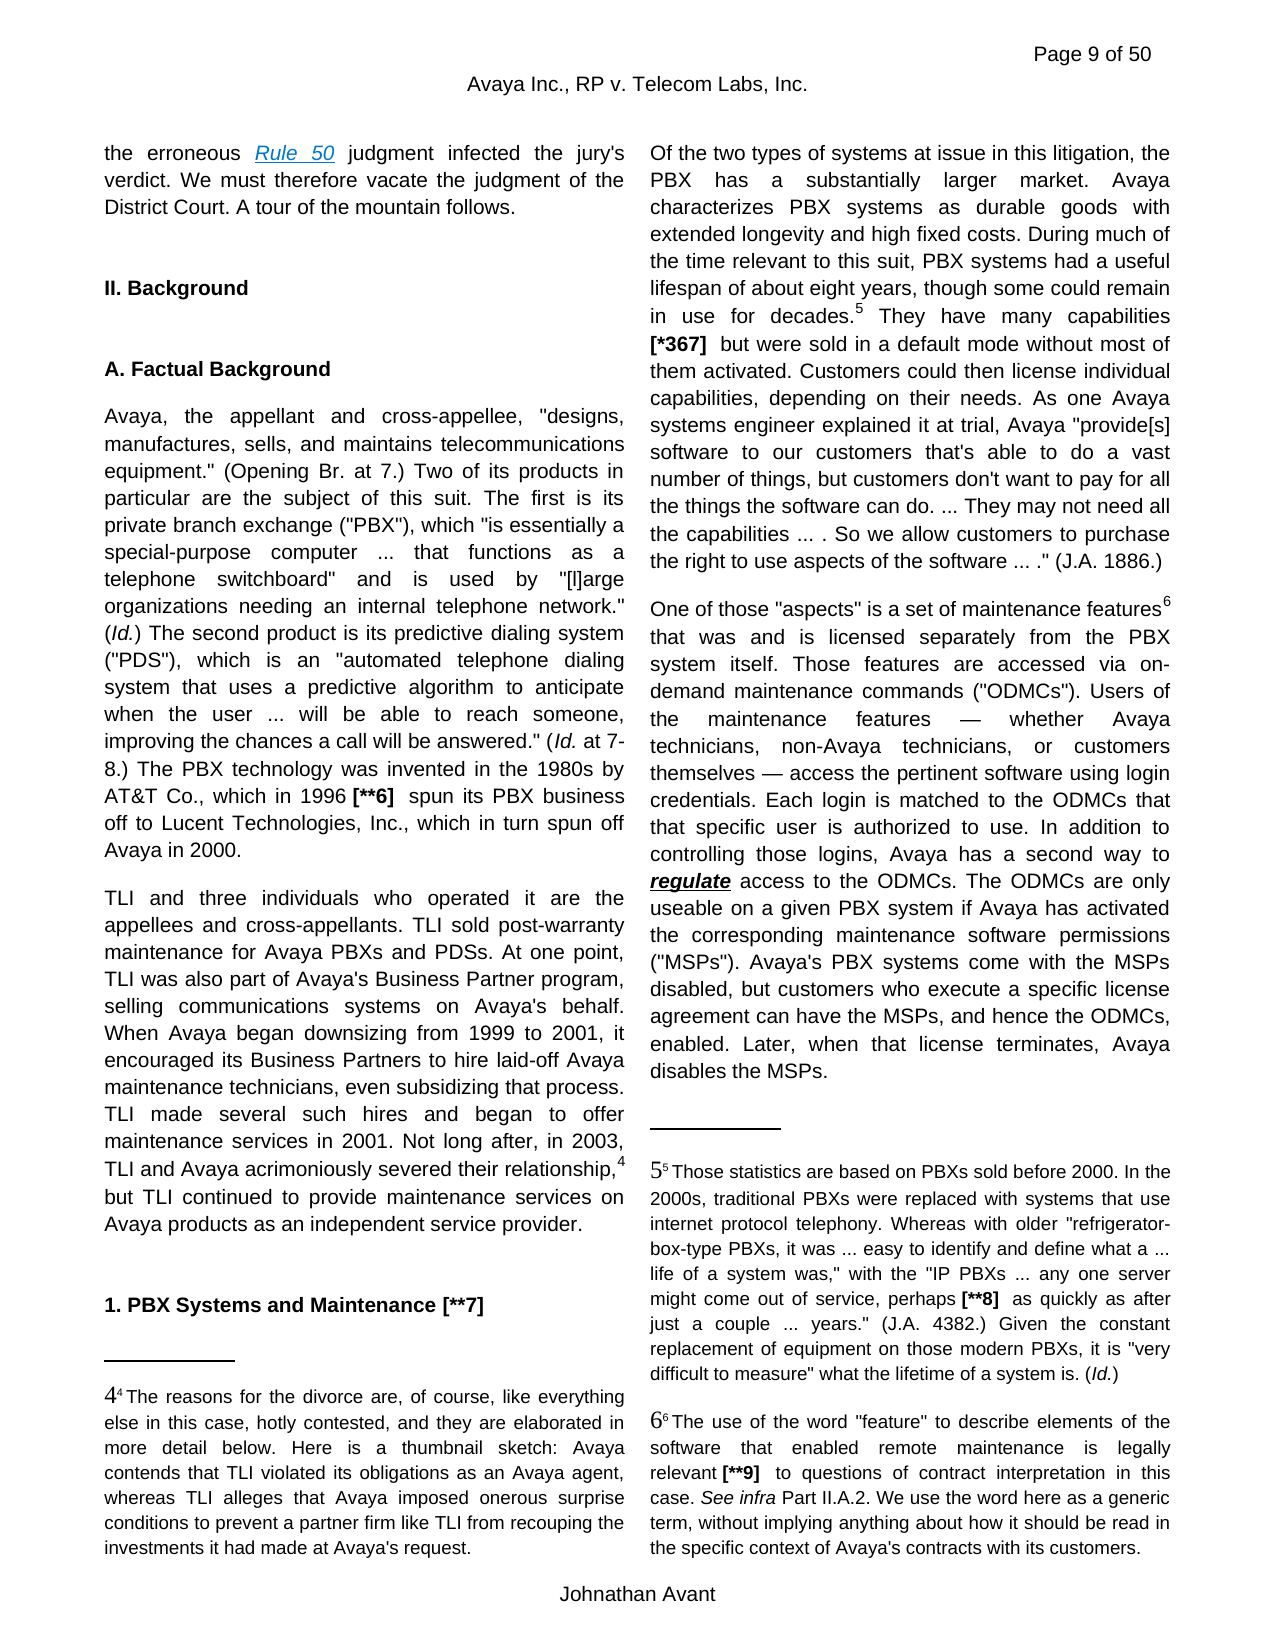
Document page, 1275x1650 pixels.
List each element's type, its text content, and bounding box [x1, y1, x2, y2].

text A. Factual Background [104, 324, 625, 380]
text 1. PBX Systems and Maintenance [**7] [104, 1261, 625, 1317]
text One of those "aspects" is a set of maintenance features6 that was and is licensed separately from the PBX system itself. Those features are accessed via on-demand maintenance commands ("ODMCs"). Users of the maintenance features — whether Avaya technicians, non-Avaya technicians, or customers themselves — access the pertinent software using login credentials. Each login is matched to the ODMCs that that specific user is authorized to use. In addition to controlling those logins, Avaya has a second way to regulate access to the ODMCs. The ODMCs are only useable on a given PBX system if Avaya has activated the corresponding maintenance software permissions ("MSPs"). Avaya's PBX systems come with the MSPs disabled, but customers who execute a specific license agreement can have the MSPs, and hence the ODMCs, enabled. Later, when that license terminates, Avaya disables the MSPs. [650, 593, 1171, 1082]
text Of the two types of systems at issue in this litigation, the PBX has a substantially larger market. Avaya characterizes PBX systems as durable goods with extended longevity and high fixed costs. During much of the time relevant to this suit, PBX systems had a useful lifespan of about eight years, though some could remain in use for decades.5 They have many capabilities [*367] but were sold in a default mode without most of them activated. Customers could then license individual capabilities, depending on their needs. As one Avaya systems engineer explained it at trial, Avaya "provide[s] software to our customers that's able to do a vast number of things, but customers don't want to pay for all the things the software can do. ... They may not need all the capabilities ... . So we allow customers to purchase the right to use aspects of the software ... ." (J.A. 1886.) [650, 137, 1171, 572]
text TLI and three individuals who operated it are the appellees and cross-appellants. TLI sold post-warranty maintenance for Avaya PBXs and PDSs. At one point, TLI was also part of Avaya's Business Partner program, selling communications systems on Avaya's behalf. When Avaya began downsizing from 1999 to 2001, it encouraged its Business Partners to hire laid-off Avaya maintenance technicians, even subsidizing that process. TLI made several such hires and began to offer maintenance services in 2001. Not long after, in 2003, TLI and Avaya acrimoniously severed their relationship,4 but TLI continued to provide maintenance services on Avaya products as an independent service provider. [104, 882, 625, 1236]
text II. Background [104, 244, 625, 299]
text Avaya, the appellant and cross-appellee, "designs, manufactures, sells, and maintains telecommunications equipment." (Opening Br. at 7.) Two of its products in particular are the subject of this suit. The first is its private branch exchange ("PBX"), which "is essentially a special-purpose computer ... that functions as a telephone switchboard" and is used by "[l]arge organizations needing an internal telephone network." (Id.) The second product is its predictive dialing system ("PDS"), which is an "automated telephone dialing system that uses a predictive algorithm to anticipate when the user ... will be able to reach someone, improving the chances a call will be answered." (Id. at 7-8.) The PBX technology was invented in the 1980s by AT&T Co., which in 1996 [**6] spun its PBX business off to Lucent Technologies, Inc., which in turn spun off Avaya in 2000. [104, 401, 625, 862]
